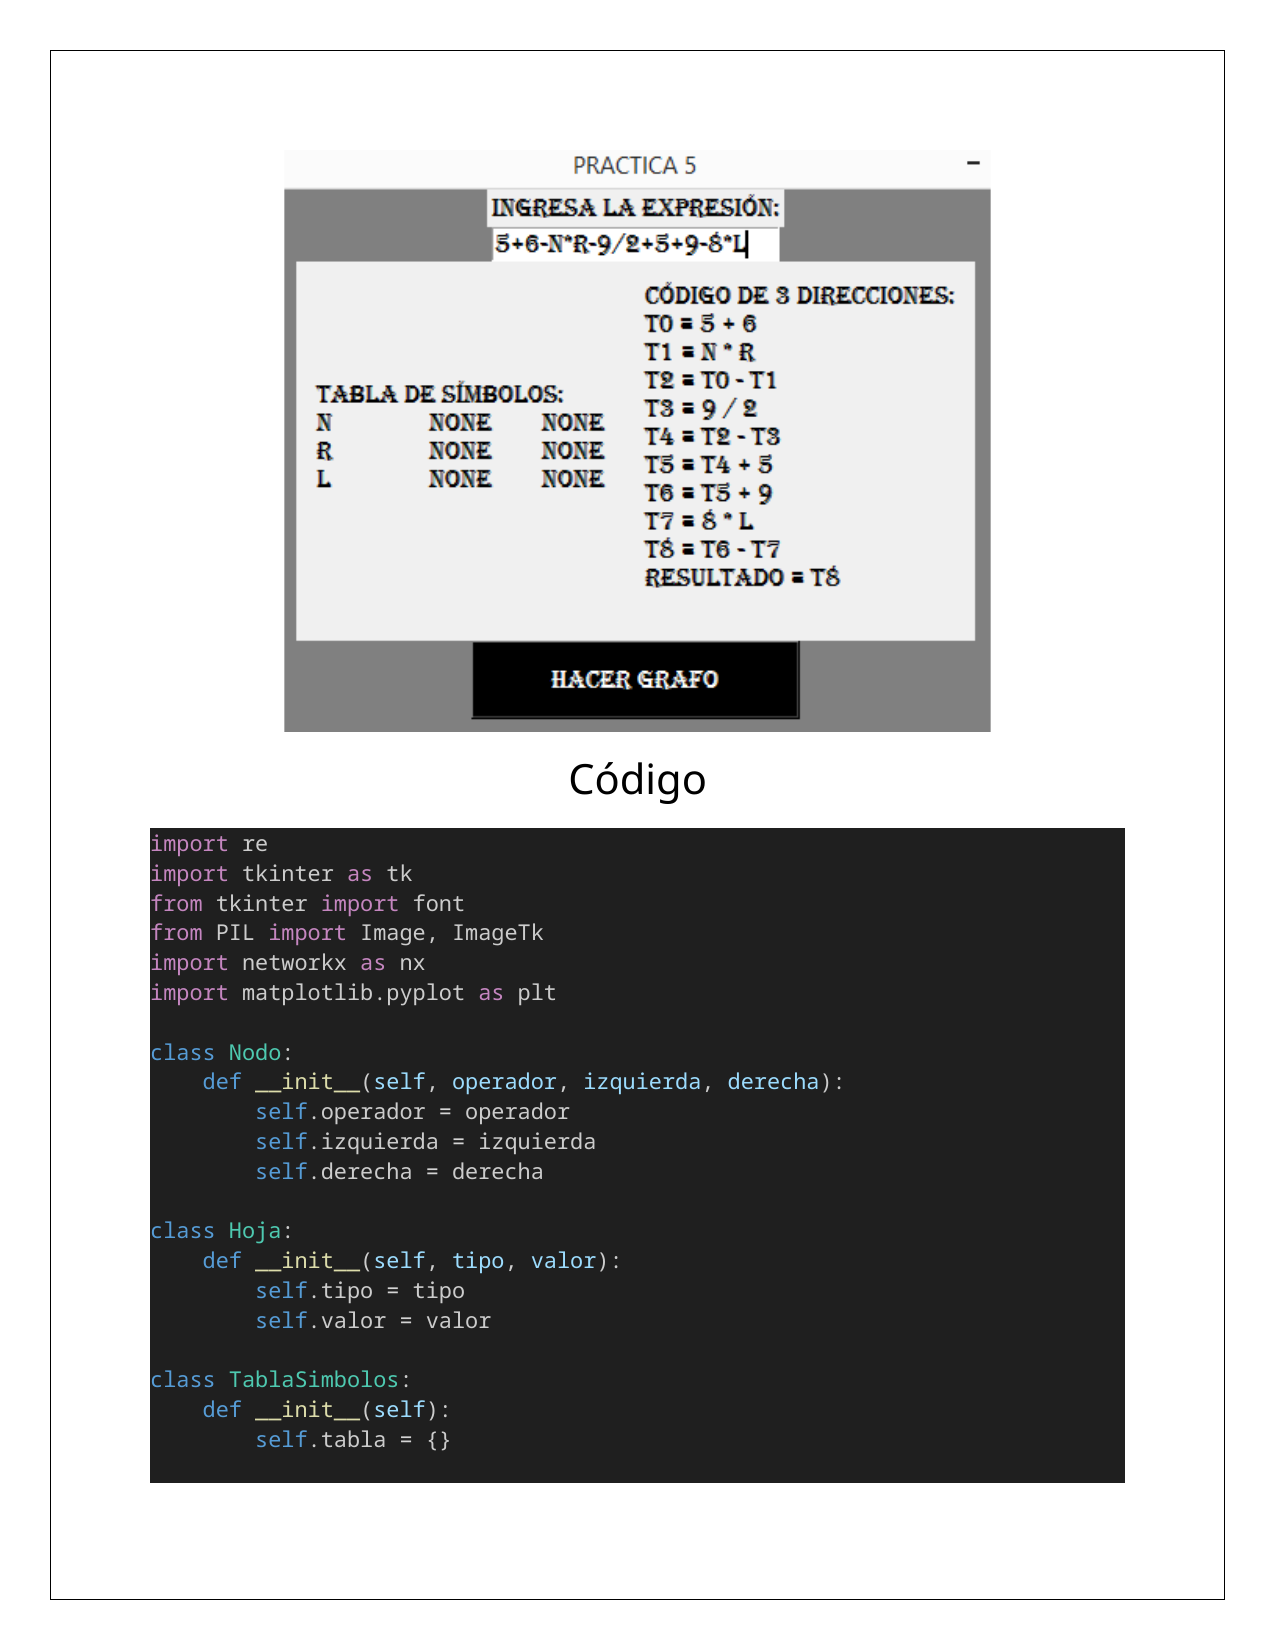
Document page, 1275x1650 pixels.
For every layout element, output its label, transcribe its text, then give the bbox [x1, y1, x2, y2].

picture [284, 150, 991, 732]
text import re [150, 828, 1125, 858]
text class Hoja: [150, 1215, 1125, 1245]
text self.operador = operador [150, 1096, 1125, 1126]
text self.valor = valor [150, 1305, 1125, 1334]
text from tkinter import font [150, 888, 1125, 917]
text import tkinter as tk [150, 858, 1125, 888]
text import networkx as nx [150, 947, 1125, 977]
text def __init__(self): [150, 1394, 1125, 1424]
text self.tipo = tipo [150, 1275, 1125, 1305]
text class Nodo: [150, 1037, 1125, 1066]
text def __init__(self, operador, izquierda, derecha): [150, 1066, 1125, 1096]
text self.tabla = {} [150, 1424, 1125, 1454]
text import matplotlib.pyplot as plt [150, 977, 1125, 1007]
text self.izquierda = izquierda [150, 1126, 1125, 1156]
text self.derecha = derecha [150, 1156, 1125, 1186]
text Código [150, 750, 1125, 807]
text from PIL import Image, ImageTk [150, 917, 1125, 947]
text def __init__(self, tipo, valor): [150, 1245, 1125, 1275]
text class TablaSimbolos: [150, 1364, 1125, 1394]
